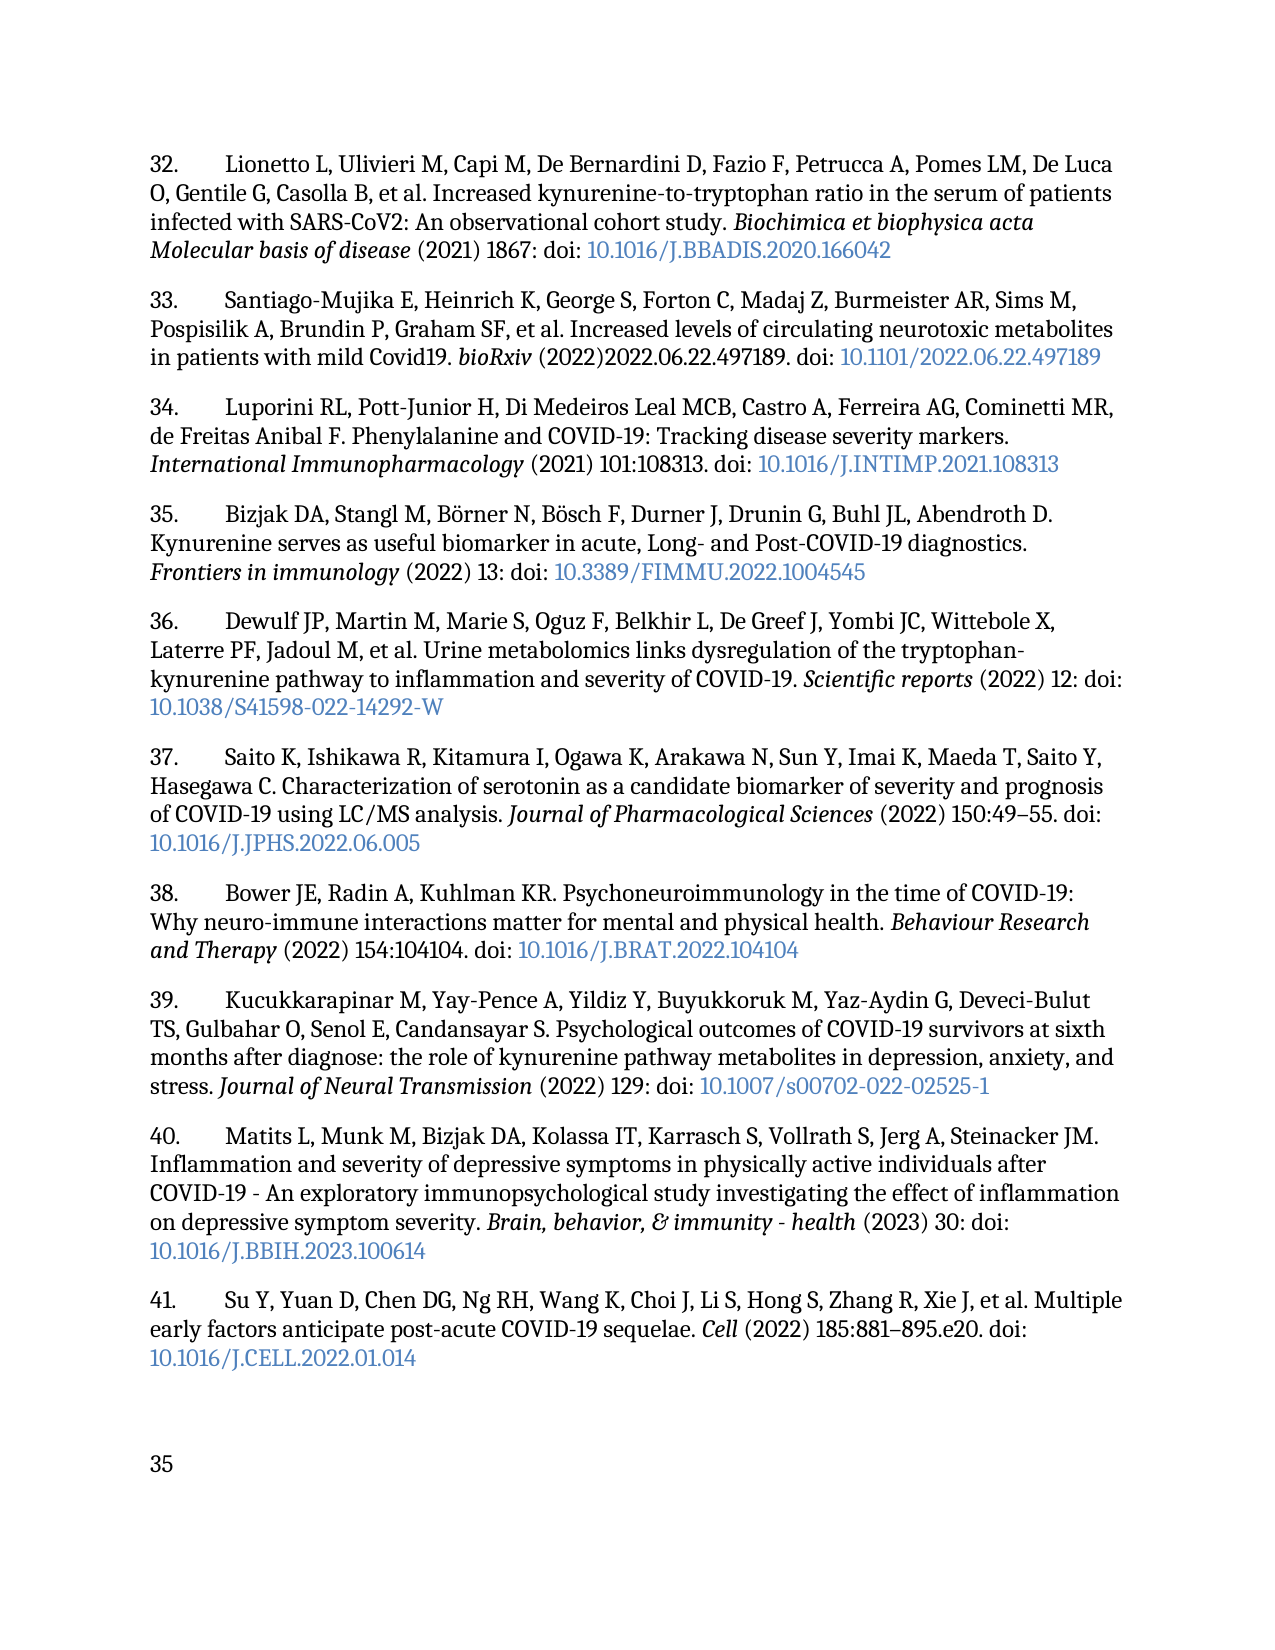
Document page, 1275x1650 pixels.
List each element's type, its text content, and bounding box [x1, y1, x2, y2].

text 34. Luporini RL, Pott-Junior H, Di Medeiros Leal MCB, Castro A, Ferreira AG, Cominetti MR, de Freitas Anibal F. Phenylalanine and COVID-19: Tracking disease severity markers. International Immunopharmacology (2021) 101:108313. doi: 10.1016/J.INTIMP.2021.108313 [150, 393, 1125, 479]
text 40. Matits L, Munk M, Bizjak DA, Kolassa IT, Karrasch S, Vollrath S, Jerg A, Steinacker JM. Inflammation and severity of depressive symptoms in physically active individuals after COVID-19 - An exploratory immunopsychological study investigating the effect of inflammation on depressive symptom severity. Brain, behavior, & immunity - health (2023) 30: doi: 10.1016/J.BBIH.2023.100614 [150, 1122, 1125, 1265]
text 35. Bizjak DA, Stangl M, Börner N, Bösch F, Durner J, Drunin G, Buhl JL, Abendroth D. Kynurenine serves as useful biomarker in acute, Long- and Post-COVID-19 diagnostics. Frontiers in immunology (2022) 13: doi: 10.3389/FIMMU.2022.1004545 [150, 500, 1125, 586]
text 36. Dewulf JP, Martin M, Marie S, Oguz F, Belkhir L, De Greef J, Yombi JC, Wittebole X, Laterre PF, Jadoul M, et al. Urine metabolomics links dysregulation of the tryptophan-kynurenine pathway to inflammation and severity of COVID-19. Scientific reports (2022) 12: doi: 10.1038/S41598-022-14292-W [150, 607, 1125, 722]
text 39. Kucukkarapinar M, Yay-Pence A, Yildiz Y, Buyukkoruk M, Yaz-Aydin G, Deveci-Bulut TS, Gulbahar O, Senol E, Candansayar S. Psychological outcomes of COVID-19 survivors at sixth months after diagnose: the role of kynurenine pathway metabolites in depression, anxiety, and stress. Journal of Neural Transmission (2022) 129: doi: 10.1007/s00702-022-02525-1 [150, 986, 1125, 1101]
text 38. Bower JE, Radin A, Kuhlman KR. Psychoneuroimmunology in the time of COVID-19: Why neuro-immune interactions matter for mental and physical health. Behaviour Research and Therapy (2022) 154:104104. doi: 10.1016/J.BRAT.2022.104104 [150, 879, 1125, 965]
text 41. Su Y, Yuan D, Chen DG, Ng RH, Wang K, Choi J, Li S, Hong S, Zhang R, Xie J, et al. Multiple early factors anticipate post-acute COVID-19 sequelae. Cell (2022) 185:881–895.e20. doi: 10.1016/J.CELL.2022.01.014 [150, 1286, 1125, 1372]
text 37. Saito K, Ishikawa R, Kitamura I, Ogawa K, Arakawa N, Sun Y, Imai K, Maeda T, Saito Y, Hasegawa C. Characterization of serotonin as a candidate biomarker of severity and prognosis of COVID-19 using LC/MS analysis. Journal of Pharmacological Sciences (2022) 150:49–55. doi: 10.1016/J.JPHS.2022.06.005 [150, 743, 1125, 858]
text 32. Lionetto L, Ulivieri M, Capi M, De Bernardini D, Fazio F, Petrucca A, Pomes LM, De Luca O, Gentile G, Casolla B, et al. Increased kynurenine-to-tryptophan ratio in the serum of patients infected with SARS-CoV2: An observational cohort study. Biochimica et biophysica acta Molecular basis of disease (2021) 1867: doi: 10.1016/J.BBADIS.2020.166042 [150, 150, 1125, 265]
text 33. Santiago-Mujika E, Heinrich K, George S, Forton C, Madaj Z, Burmeister AR, Sims M, Pospisilik A, Brundin P, Graham SF, et al. Increased levels of circulating neurotoxic metabolites in patients with mild Covid19. bioRxiv (2022)2022.06.22.497189. doi: 10.1101/2022.06.22.497189 [150, 286, 1125, 372]
